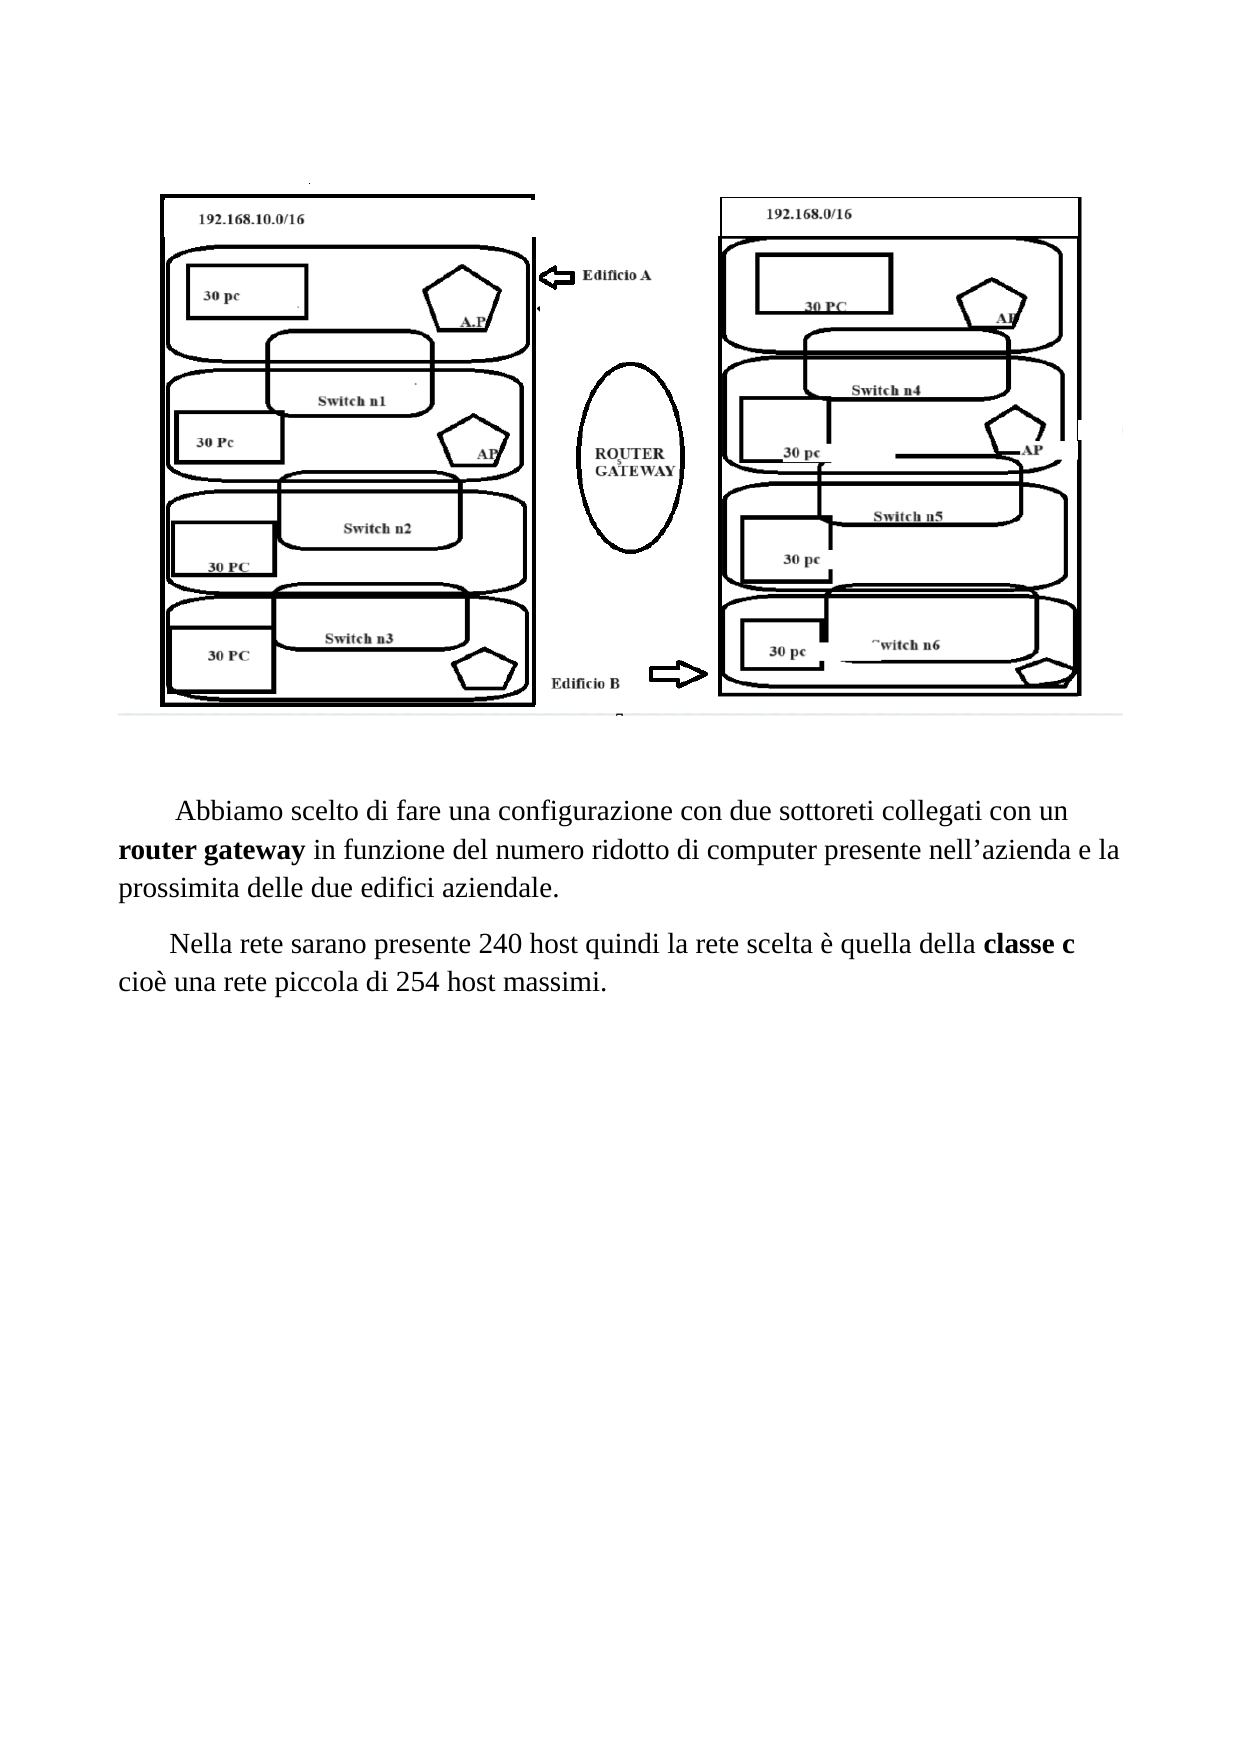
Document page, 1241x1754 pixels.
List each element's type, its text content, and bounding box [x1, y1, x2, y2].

picture [118, 147, 1123, 716]
text Abbiamo scelto di fare una configurazione con due sottoreti collegati con un router gateway in funzione del numero ridotto di computer presente nell’azienda e la prossimita delle due edifici aziendale. [118, 793, 1122, 904]
text Nella rete sarano presente 240 host quindi la rete scelta è quella della classe c cioè una rete piccola di 254 host massimi. [118, 926, 1122, 998]
